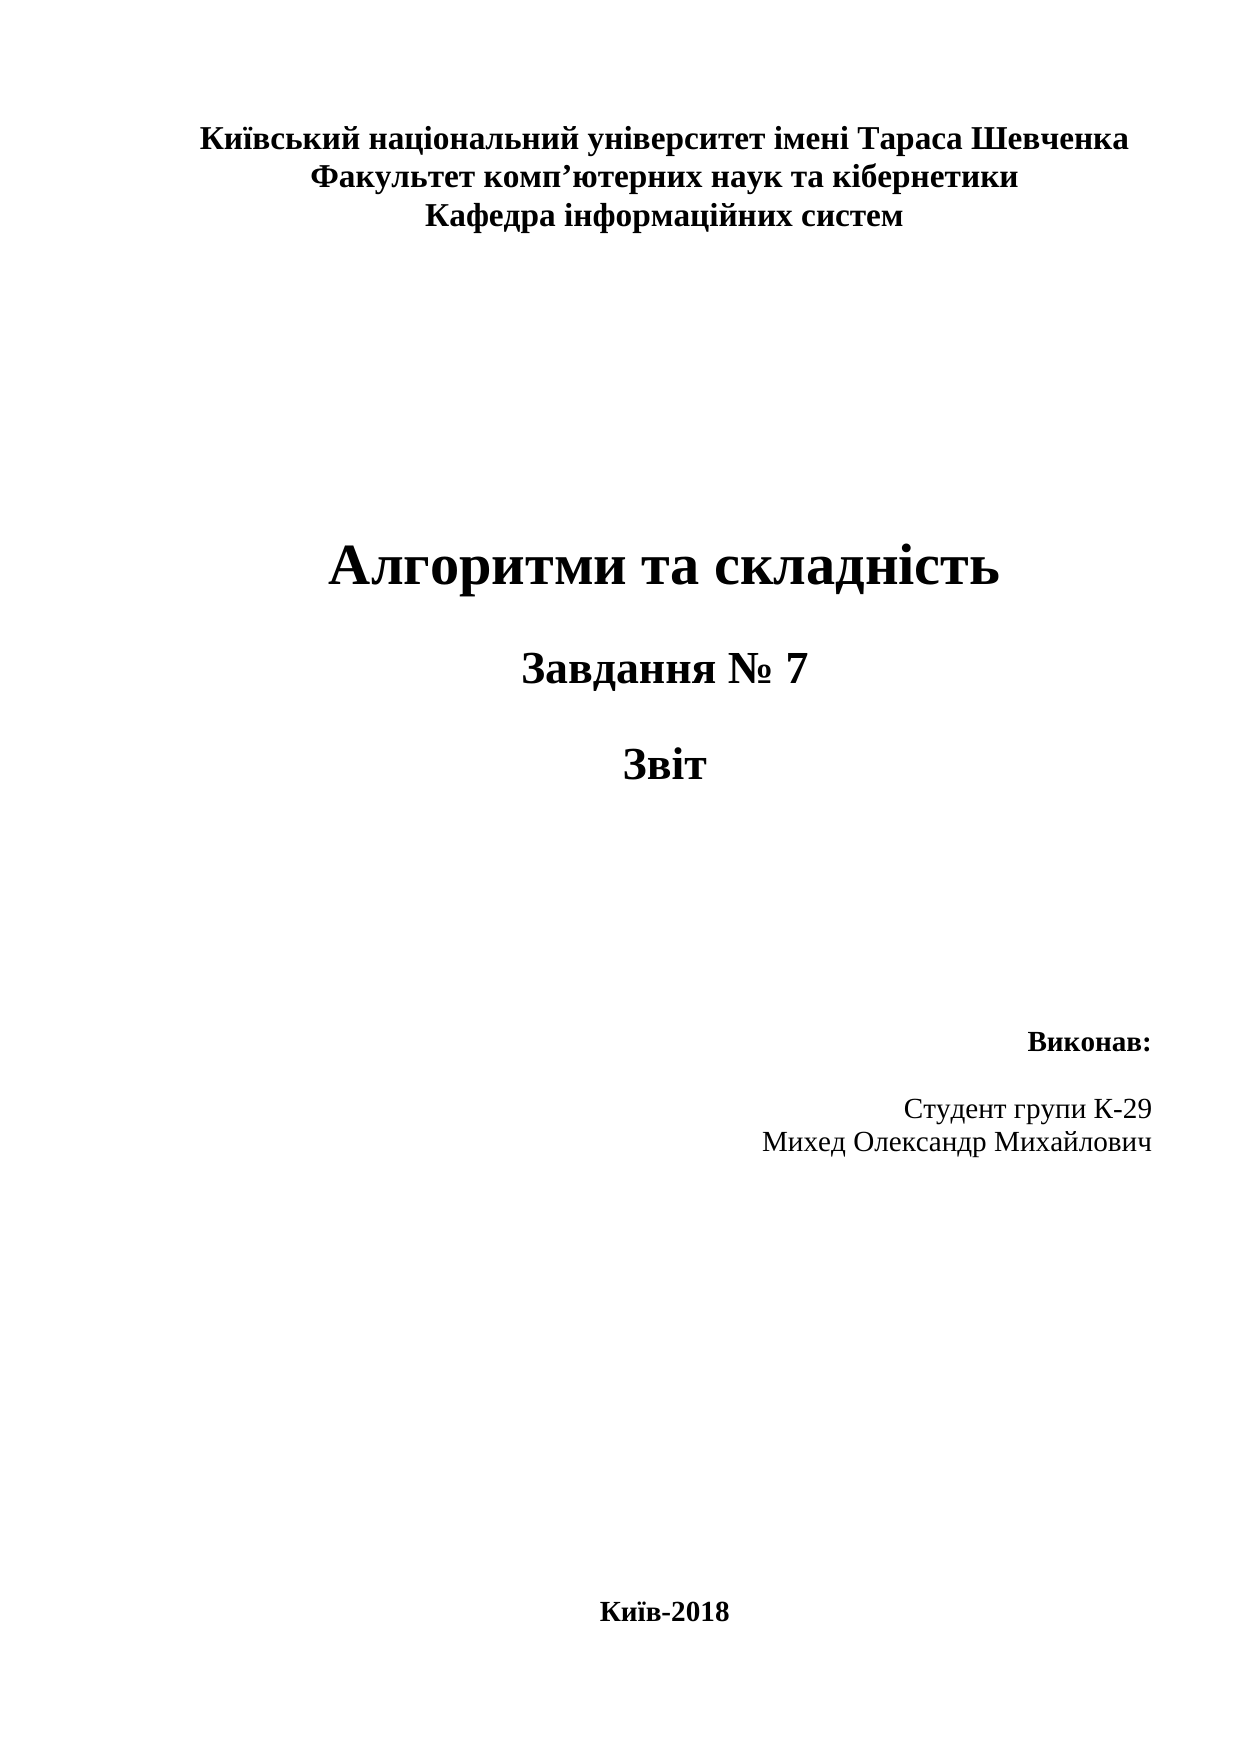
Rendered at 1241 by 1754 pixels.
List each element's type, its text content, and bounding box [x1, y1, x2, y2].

text Михед Олександр Михайлович [177, 1124, 1152, 1158]
text Київський національний університет імені Тараса Шевченка [177, 118, 1152, 156]
text Звіт [177, 736, 1152, 789]
text Завдання № 7 [177, 640, 1152, 693]
text Кафедра інформаційних систем [177, 195, 1152, 233]
text Алгоритми та складність [177, 530, 1152, 597]
text Київ-2018 [177, 1594, 1152, 1627]
text Виконав: [177, 1024, 1152, 1057]
text Студент групи К-29 [177, 1091, 1152, 1124]
text Факультет комп’ютерних наук та кібернетики [177, 156, 1152, 195]
